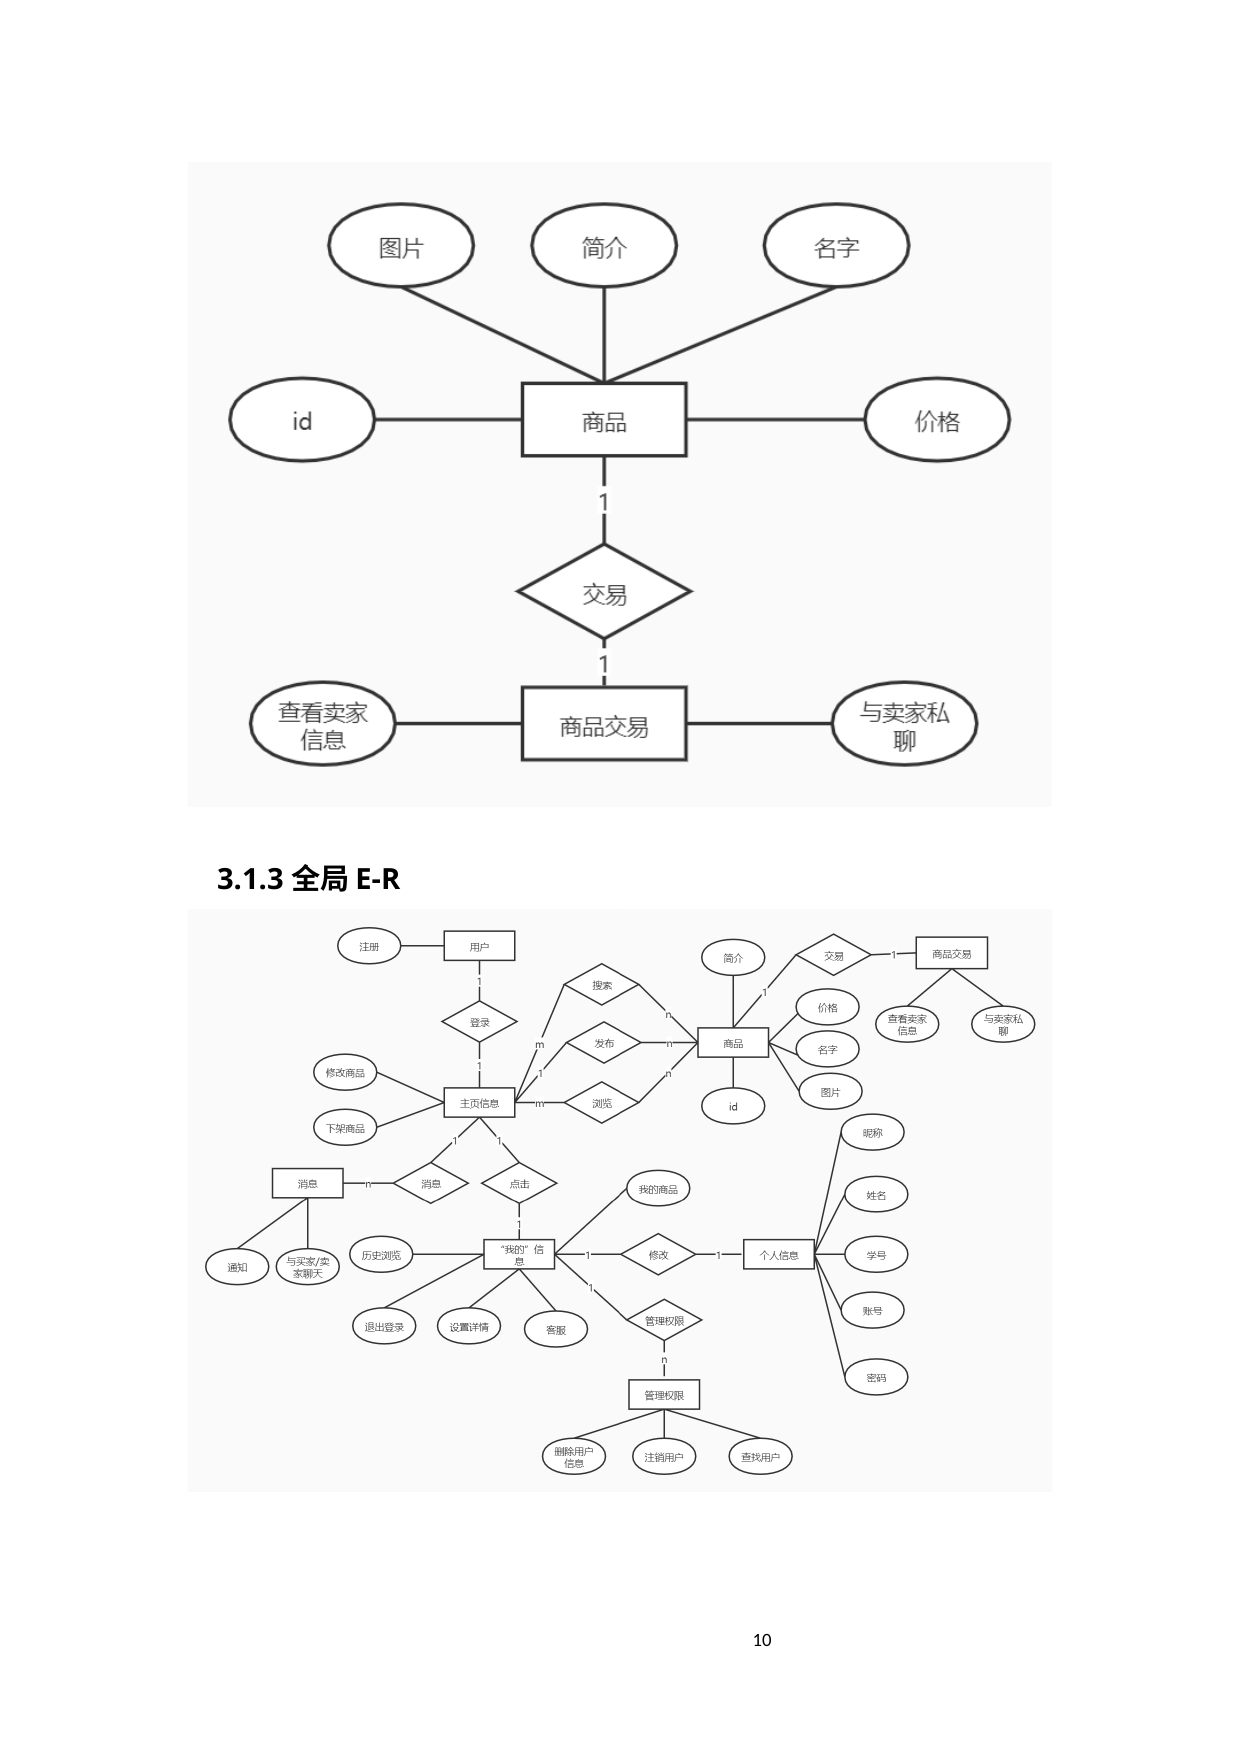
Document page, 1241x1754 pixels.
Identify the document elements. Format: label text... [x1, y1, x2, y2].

picture [187, 162, 1052, 807]
text 3.1.3 全局E-R [187, 844, 1053, 909]
picture [187, 909, 1053, 1492]
